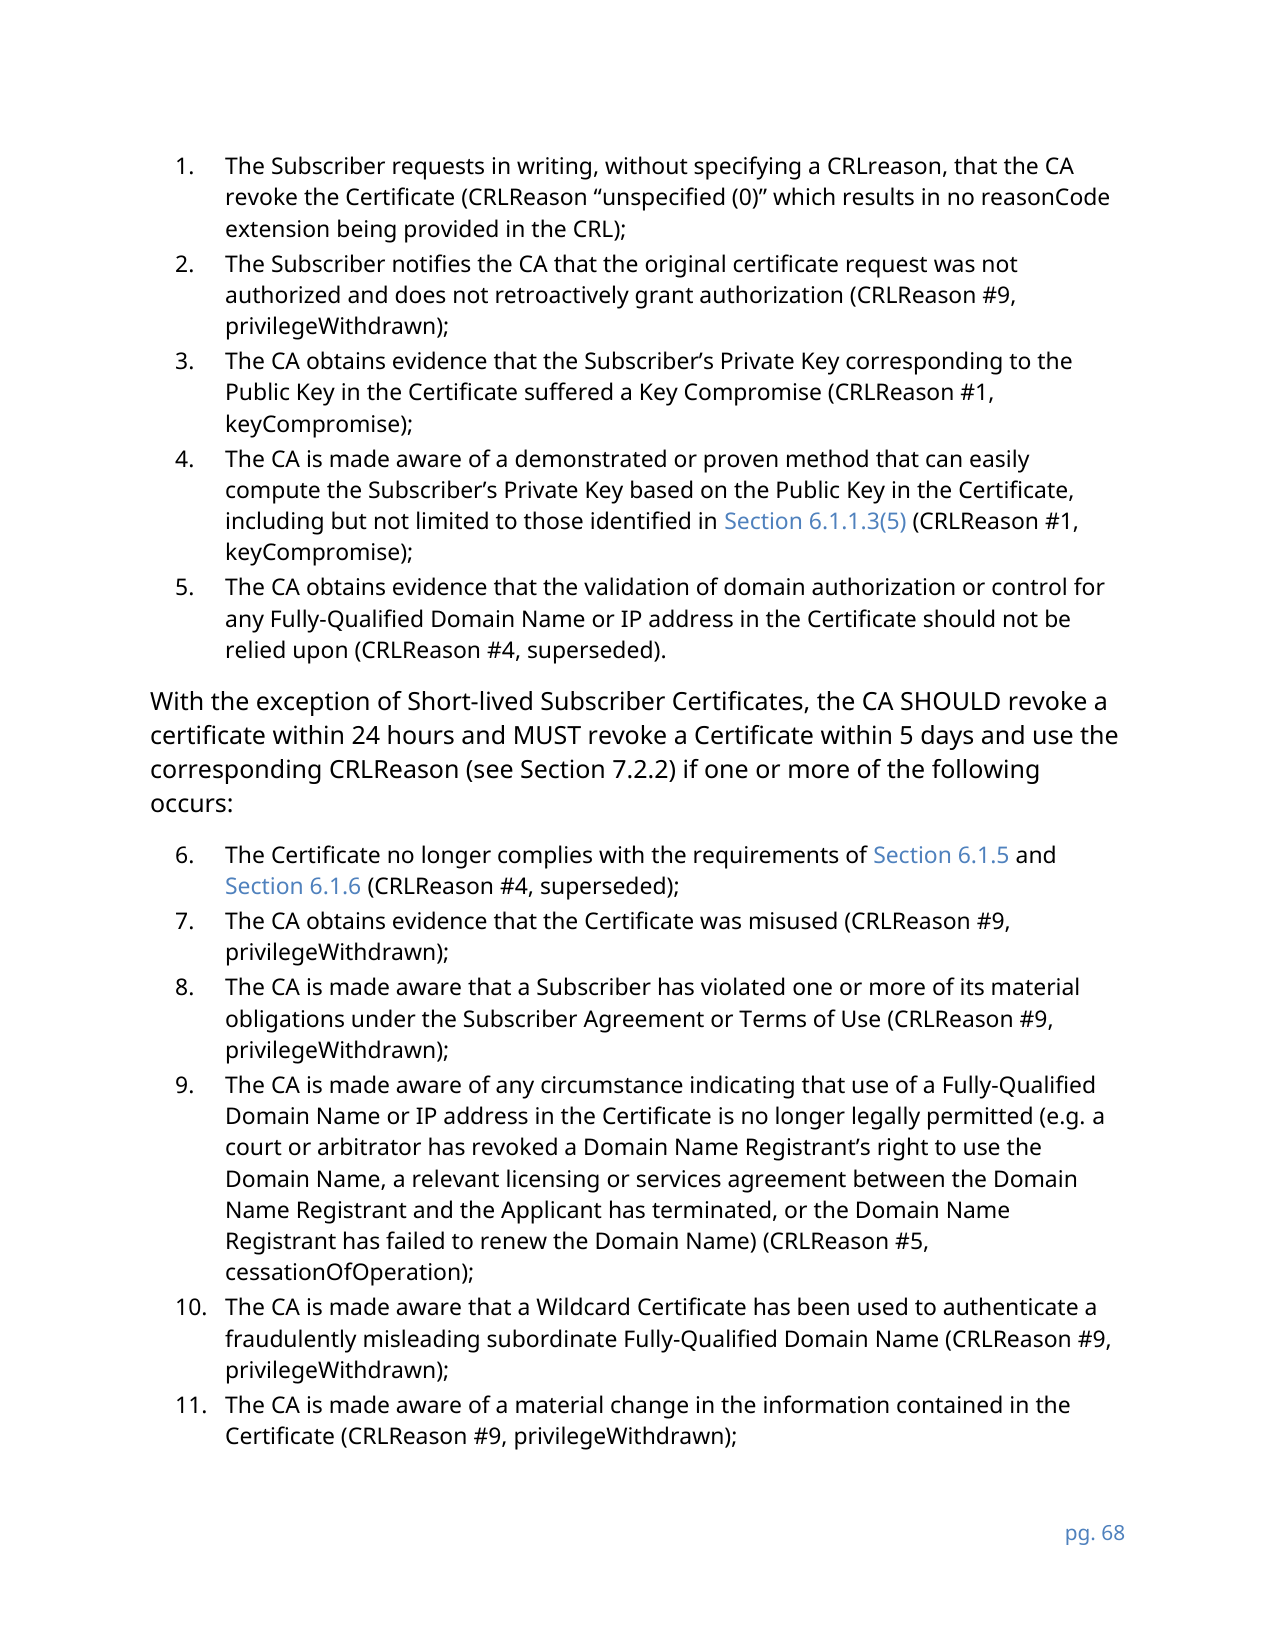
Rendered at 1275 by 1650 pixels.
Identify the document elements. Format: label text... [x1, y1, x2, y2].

text With the exception of Short-lived Subscriber Certificates, the CA SHOULD revoke a certificate within 24 hours and MUST revoke a Certificate within 5 days and use the corresponding CRLReason (see Section 7.2.2) if one or more of the following occurs: [150, 684, 1125, 820]
list The CA is made aware of a material change in the information contained in the Certificate (CRLReason #9, privilegeWithdrawn); [175, 1389, 1125, 1451]
list The CA is made aware that a Wildcard Certificate has been used to authenticate a fraudulently misleading subordinate Fully-Qualified Domain Name (CRLReason #9, privilegeWithdrawn); [175, 1291, 1125, 1385]
list The Subscriber requests in writing, without specifying a CRLreason, that the CA revoke the Certificate (CRLReason “unspecified (0)” which results in no reasonCode extension being provided in the CRL); [175, 150, 1125, 244]
list The Subscriber notifies the CA that the original certificate request was not authorized and does not retroactively grant authorization (CRLReason #9, privilegeWithdrawn); [175, 247, 1125, 341]
list The CA is made aware of a demonstrated or proven method that can easily compute the Subscriber’s Private Key based on the Public Key in the Certificate, including but not limited to those identified in Section 6.1.1.3(5) (CRLReason #1, keyCompromise); [175, 442, 1125, 567]
list The CA obtains evidence that the Certificate was misused (CRLReason #9, privilegeWithdrawn); [175, 905, 1125, 967]
list The CA obtains evidence that the validation of domain authorization or control for any Fully-Qualified Domain Name or IP address in the Certificate should not be relied upon (CRLReason #4, superseded). [175, 571, 1125, 665]
list The CA obtains evidence that the Subscriber’s Private Key corresponding to the Public Key in the Certificate suffered a Key Compromise (CRLReason #1, keyCompromise); [175, 345, 1125, 439]
list The CA is made aware that a Subscriber has violated one or more of its material obligations under the Subscriber Agreement or Terms of Use (CRLReason #9, privilegeWithdrawn); [175, 971, 1125, 1065]
list The Certificate no longer complies with the requirements of Section 6.1.5 and Section 6.1.6 (CRLReason #4, superseded); [175, 839, 1125, 901]
list The CA is made aware of any circumstance indicating that use of a Fully-Qualified Domain Name or IP address in the Certificate is no longer legally permitted (e.g. a court or arbitrator has revoked a Domain Name Registrant’s right to use the Domain Name, a relevant licensing or services agreement between the Domain Name Registrant and the Applicant has terminated, or the Domain Name Registrant has failed to renew the Domain Name) (CRLReason #5, cessationOfOperation); [175, 1069, 1125, 1287]
